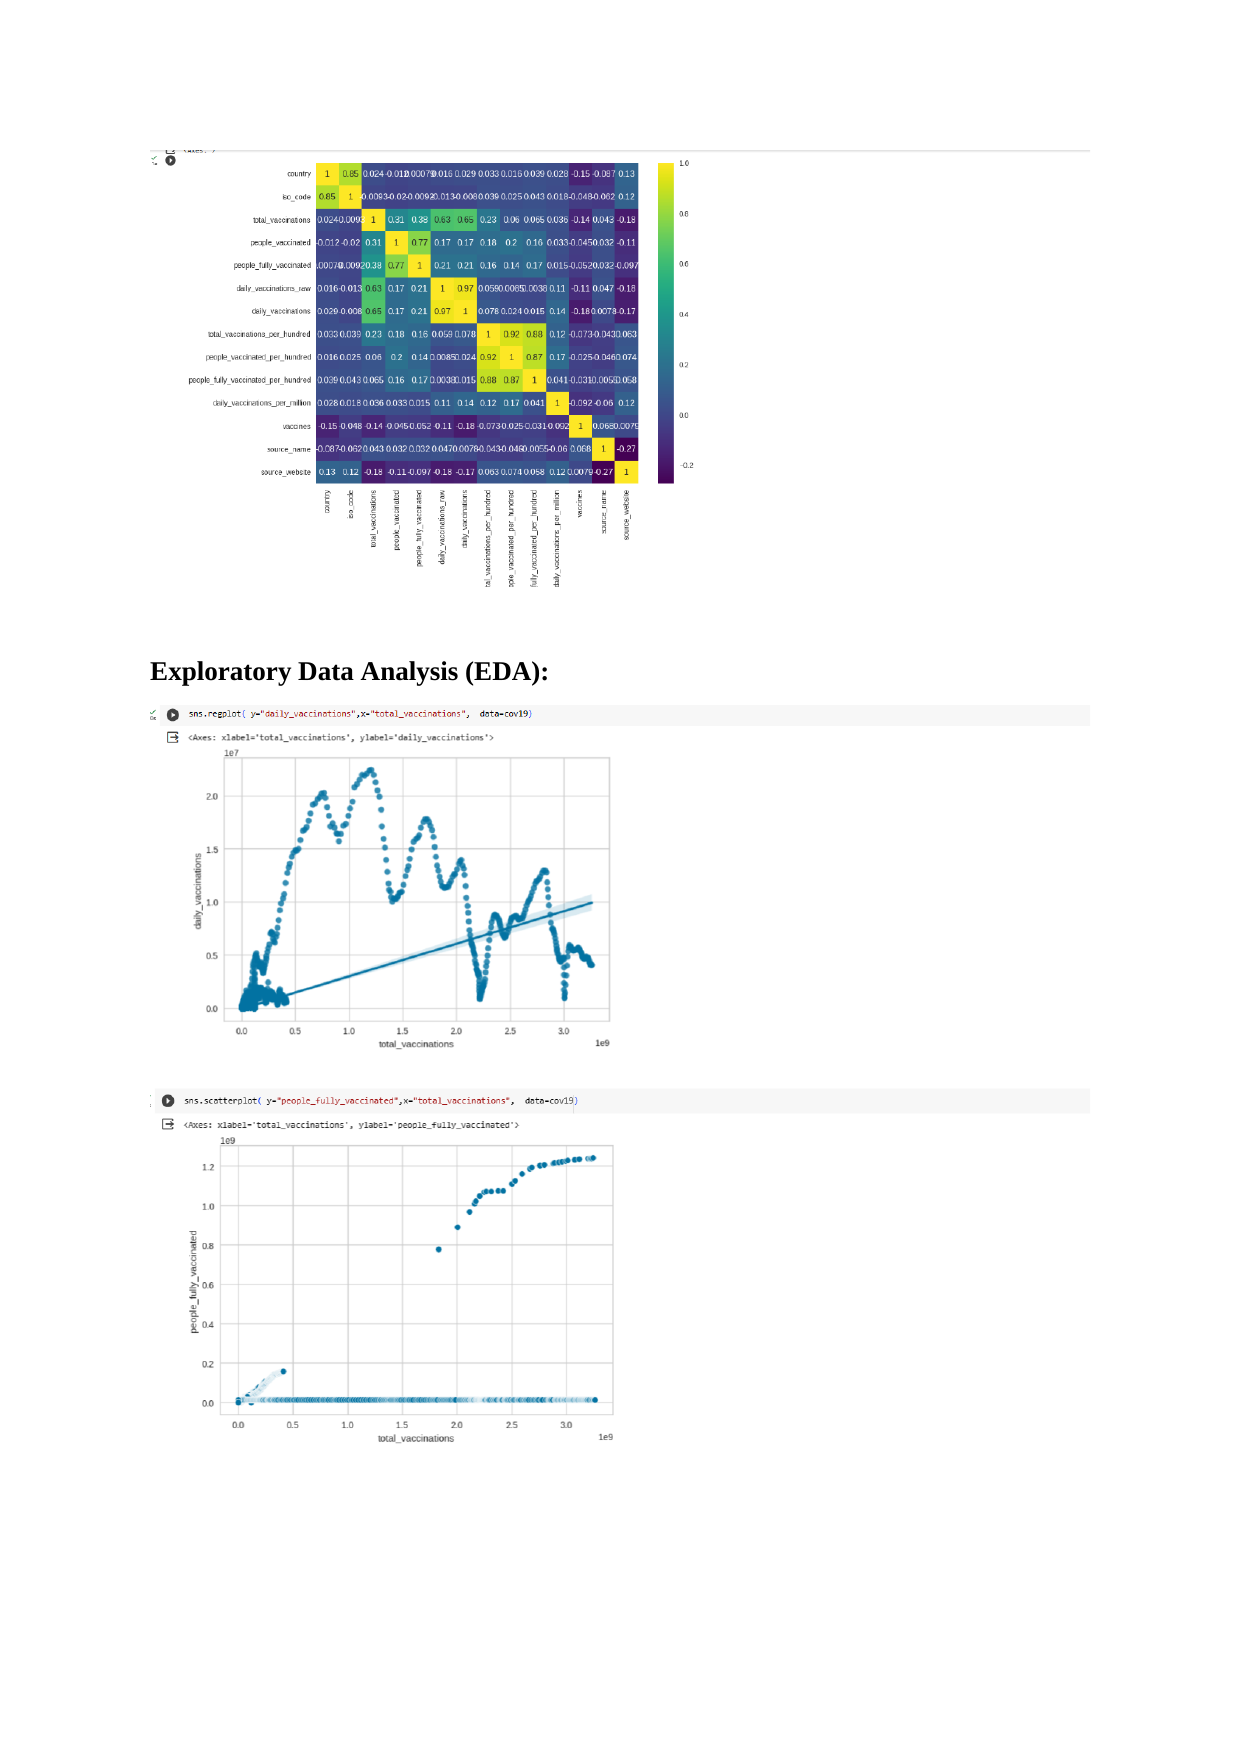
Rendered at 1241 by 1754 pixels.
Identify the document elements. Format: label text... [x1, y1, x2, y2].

picture [150, 150, 1091, 587]
text Exploratory Data Analysis (EDA): [150, 655, 1090, 686]
picture [150, 1082, 1091, 1452]
picture [150, 705, 1091, 1064]
